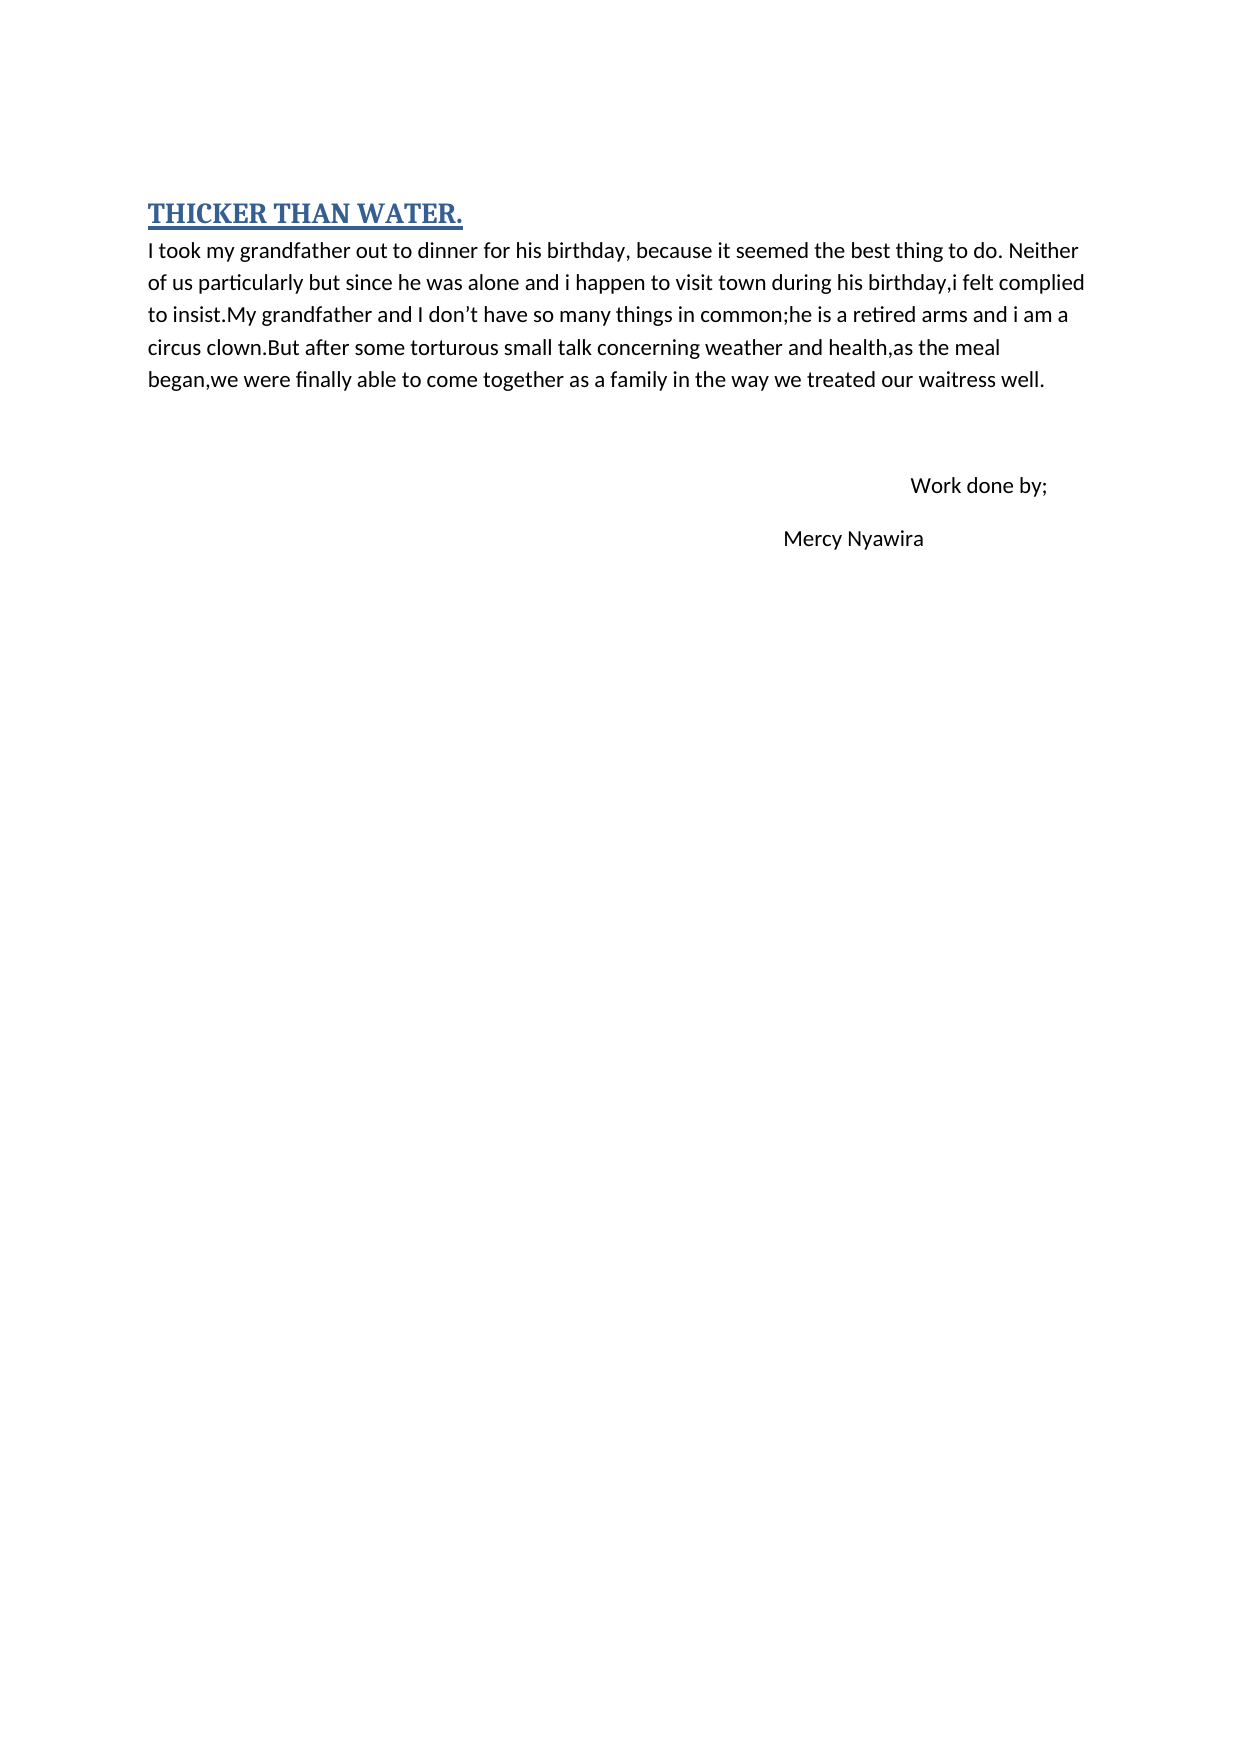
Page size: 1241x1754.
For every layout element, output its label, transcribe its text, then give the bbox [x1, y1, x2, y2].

text I took my grandfather out to dinner for his birthday, because it seemed the best thing to do. Neither of us particularly but since he was alone and i happen to visit town during his birthday,i felt complied to insist.My grandfather and I don’t have so many things in common;he is a retired arms and i am a circus clown.But after some torturous small talk concerning weather and health,as the meal began,we were finally able to come together as a family in the way we treated our waitress well. [148, 236, 1093, 393]
text Work done by; [148, 471, 1093, 499]
subtitle THICKER THAN WATER. [148, 198, 1093, 231]
text Mercy Nyawira [148, 524, 1093, 552]
